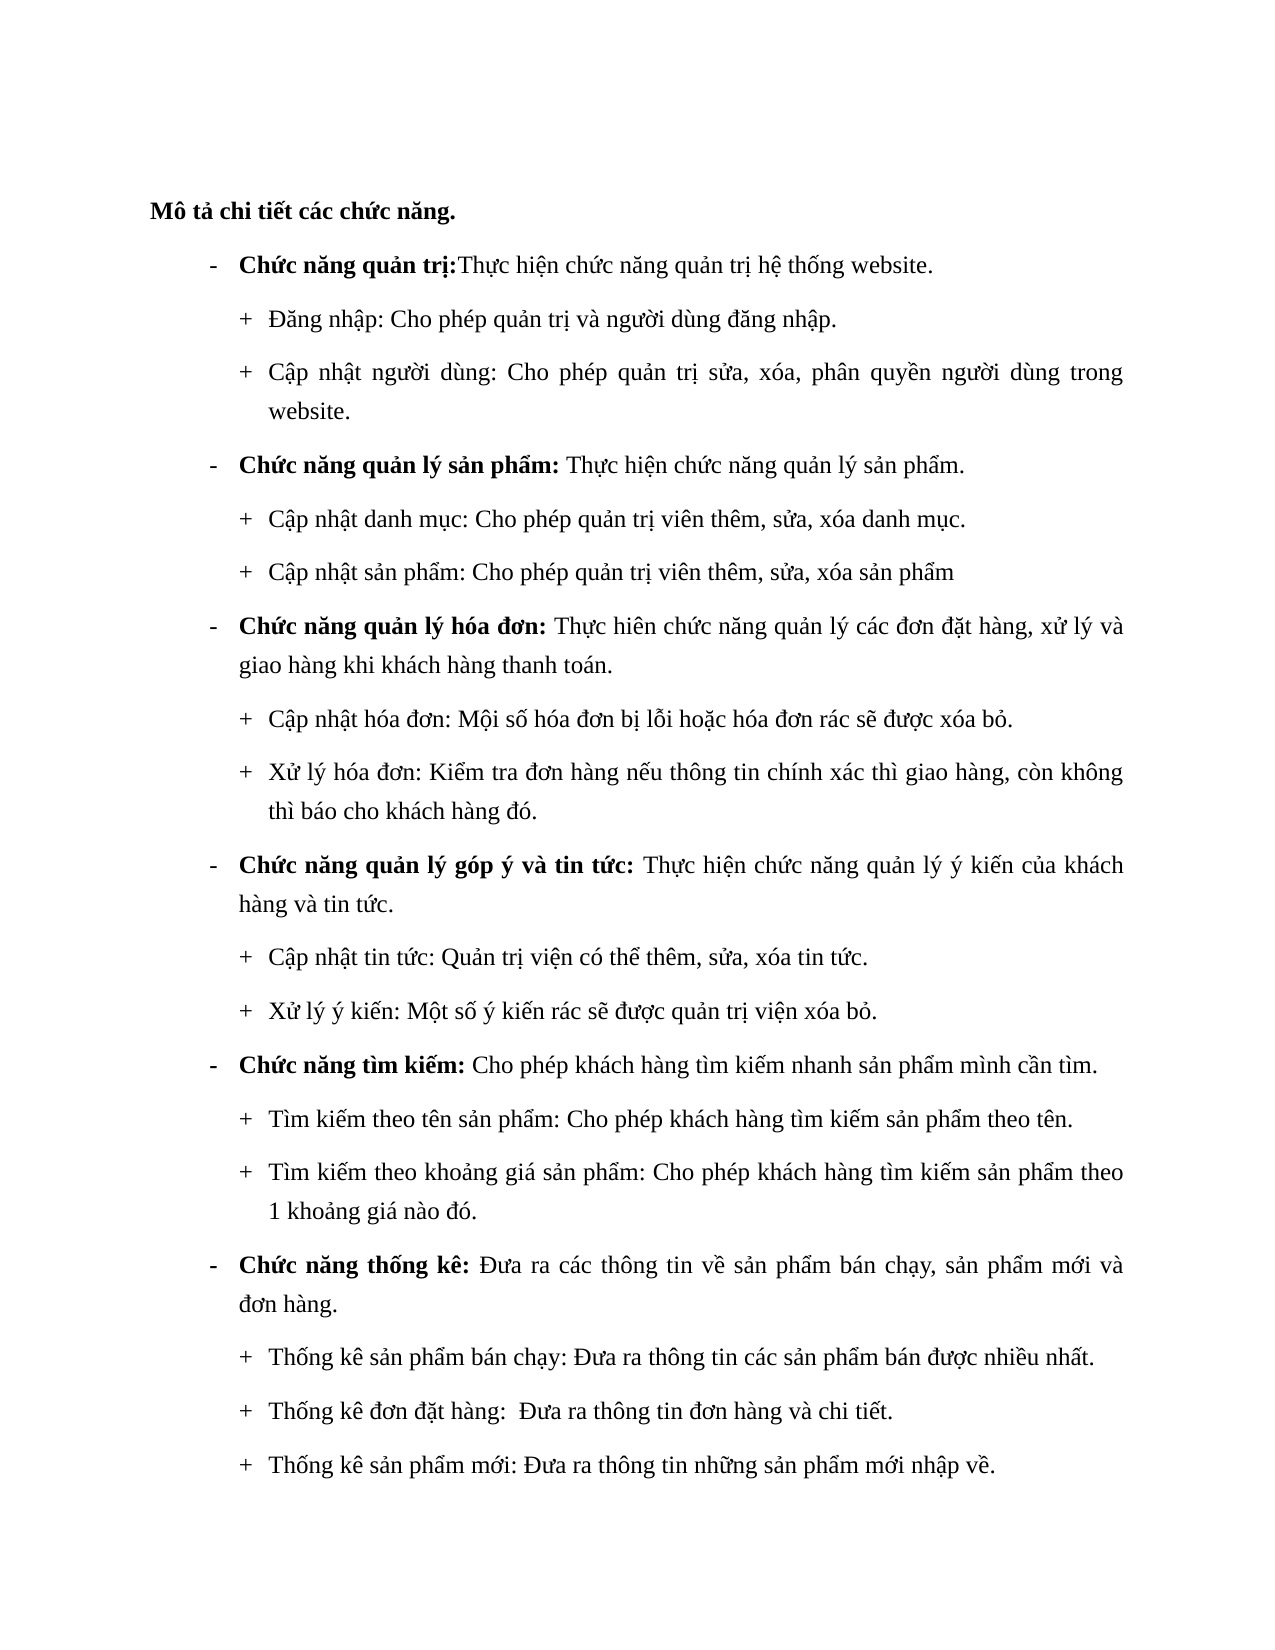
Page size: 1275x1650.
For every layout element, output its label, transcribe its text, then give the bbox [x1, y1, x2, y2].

list Cập nhật danh mục: Cho phép quản trị viên thêm, sửa, xóa danh mục. [239, 504, 1125, 532]
list Đăng nhập: Cho phép quản trị và người dùng đăng nhập. [239, 304, 1125, 332]
list Chức năng tìm kiếm: Cho phép khách hàng tìm kiếm nhanh sản phẩm mình cần tìm. [209, 1050, 1125, 1079]
list Cập nhật tin tức: Quản trị viện có thể thêm, sửa, xóa tin tức. [239, 942, 1125, 971]
list Chức năng quản lý sản phẩm: Thực hiện chức năng quản lý sản phẩm. [209, 450, 1125, 479]
list Chức năng thống kê: Đưa ra các thông tin về sản phẩm bán chạy, sản phẩm mới và đơn hàng. [209, 1250, 1125, 1317]
list Cập nhật sản phẩm: Cho phép quản trị viên thêm, sửa, xóa sản phẩm [239, 557, 1125, 586]
list Tìm kiếm theo khoảng giá sản phẩm: Cho phép khách hàng tìm kiếm sản phẩm theo 1 khoảng giá nào đó. [239, 1157, 1125, 1225]
list Xử lý hóa đơn: Kiểm tra đơn hàng nếu thông tin chính xác thì giao hàng, còn không thì báo cho khách hàng đó. [239, 757, 1125, 825]
list Thống kê đơn đặt hàng: Đưa ra thông tin đơn hàng và chi tiết. [239, 1396, 1125, 1425]
list Chức năng quản trị:Thực hiện chức năng quản trị hệ thống website. [209, 250, 1125, 279]
list Xử lý ý kiến: Một số ý kiến rác sẽ được quản trị viện xóa bỏ. [239, 996, 1125, 1025]
list Chức năng quản lý góp ý và tin tức: Thực hiện chức năng quản lý ý kiến của khách hàng và tin tức. [209, 850, 1125, 917]
list Chức năng quản lý hóa đơn: Thực hiên chức năng quản lý các đơn đặt hàng, xử lý và giao hàng khi khách hàng thanh toán. [209, 611, 1125, 679]
list Thống kê sản phẩm mới: Đưa ra thông tin những sản phẩm mới nhập về. [239, 1450, 1125, 1479]
text Mô tả chi tiết các chức năng. [150, 196, 1125, 225]
list Thống kê sản phẩm bán chạy: Đưa ra thông tin các sản phẩm bán được nhiều nhất. [239, 1342, 1125, 1371]
list Tìm kiếm theo tên sản phẩm: Cho phép khách hàng tìm kiếm sản phẩm theo tên. [239, 1104, 1125, 1132]
list Cập nhật hóa đơn: Mội số hóa đơn bị lỗi hoặc hóa đơn rác sẽ được xóa bỏ. [239, 704, 1125, 732]
list Cập nhật người dùng: Cho phép quản trị sửa, xóa, phân quyền người dùng trong website. [239, 357, 1125, 425]
